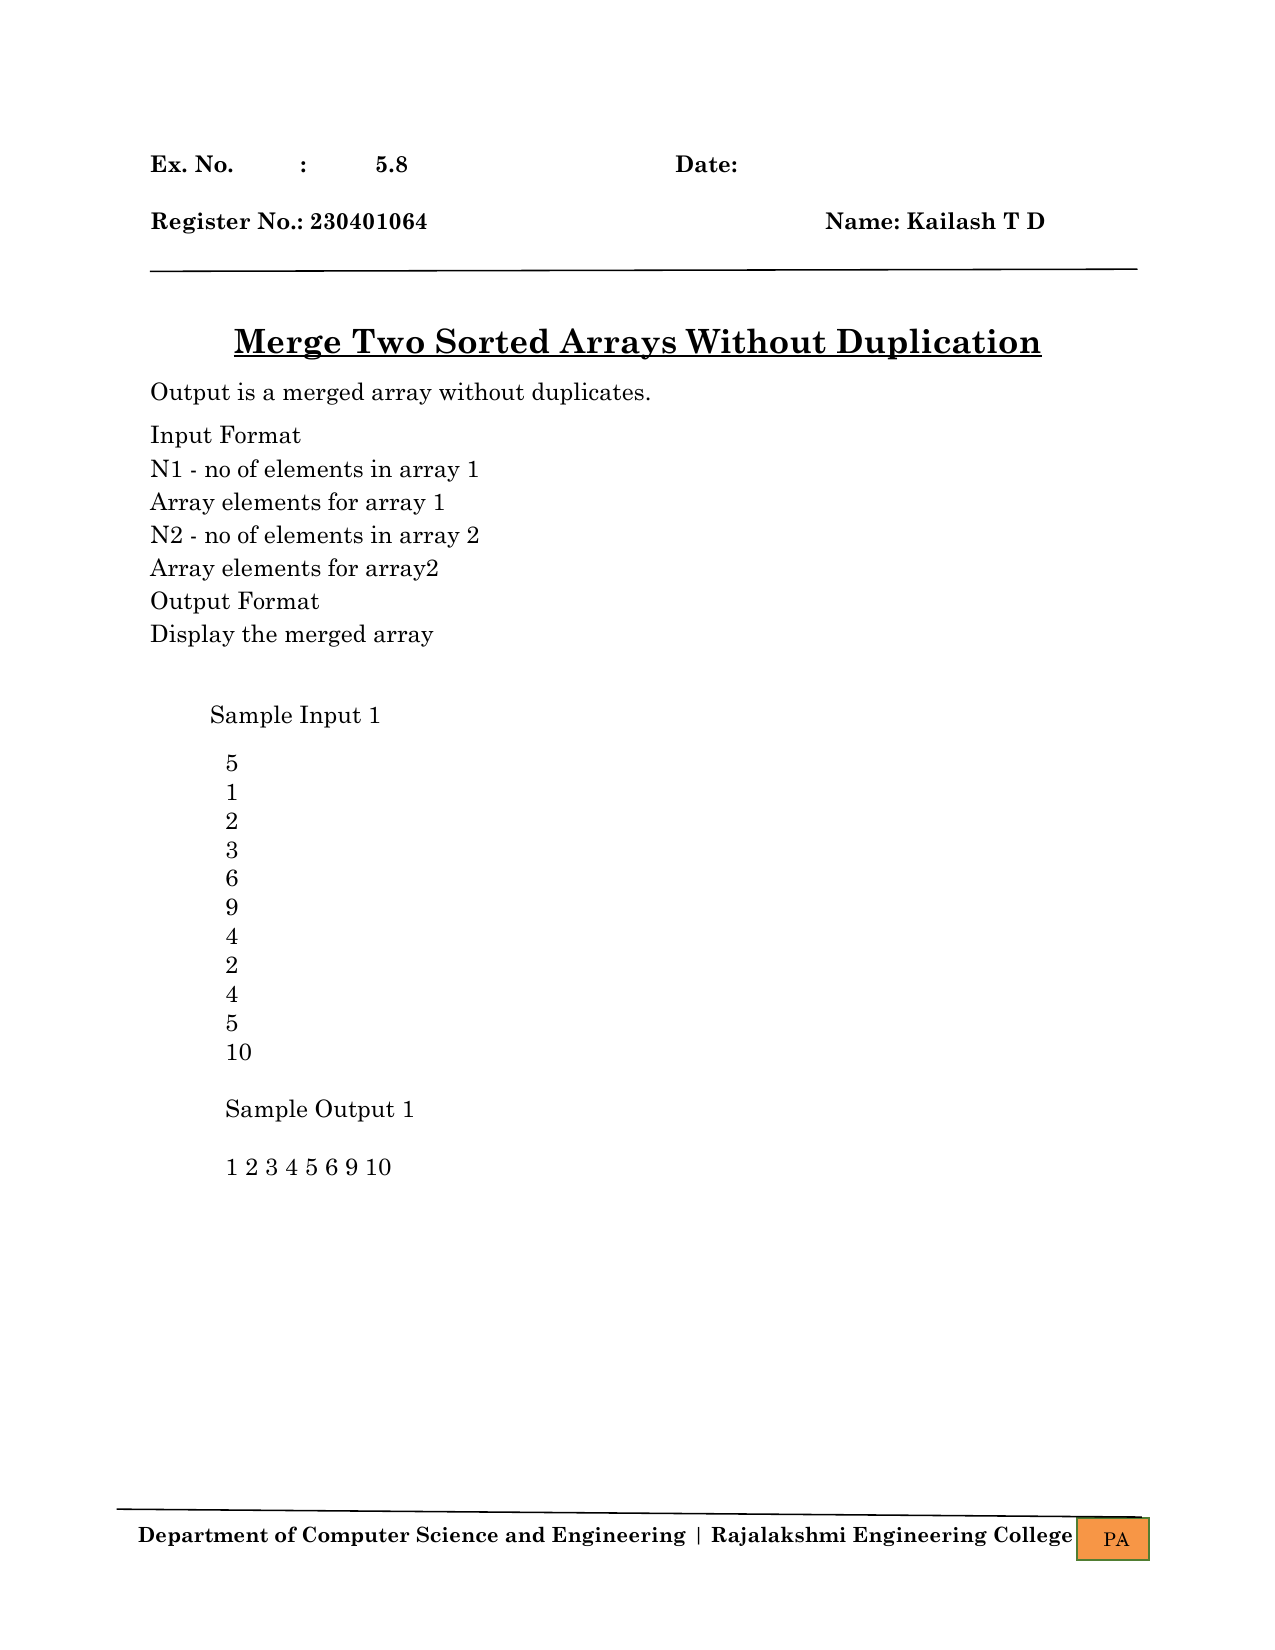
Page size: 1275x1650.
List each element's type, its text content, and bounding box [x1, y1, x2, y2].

text 1 [225, 777, 1125, 806]
text 1 2 3 4 5 6 9 10 [150, 1152, 1125, 1181]
text Array elements for array2 [150, 553, 1125, 582]
text Sample Output 1 [225, 1094, 1125, 1123]
text 5 [225, 1007, 1125, 1036]
text N2 - no of elements in array 2 [150, 520, 1125, 548]
text Output Format [150, 586, 1125, 615]
text Sample Input 1 [150, 700, 1125, 729]
text 10 [225, 1036, 1125, 1065]
text N1 - no of elements in array 1 [150, 453, 1125, 482]
text 2 [225, 950, 1125, 979]
text 5 [225, 748, 1125, 777]
text 3 [225, 834, 1125, 863]
text Merge Two Sorted Arrays Without Duplication [150, 320, 1125, 360]
text 9 [225, 892, 1125, 921]
text 2 [225, 806, 1125, 834]
text Register No.: 230401064 Name: Kailash T D [150, 207, 1125, 234]
text Array elements for array 1 [150, 487, 1125, 515]
text Display the merged array [150, 619, 1125, 648]
text 4 [225, 921, 1125, 950]
text Output is a merged array without duplicates. [150, 377, 1125, 406]
text 4 [225, 979, 1125, 1007]
text Ex. No. : 5.8 Date: [150, 150, 1125, 178]
text 6 [225, 863, 1125, 892]
text Input Format [150, 420, 1125, 449]
